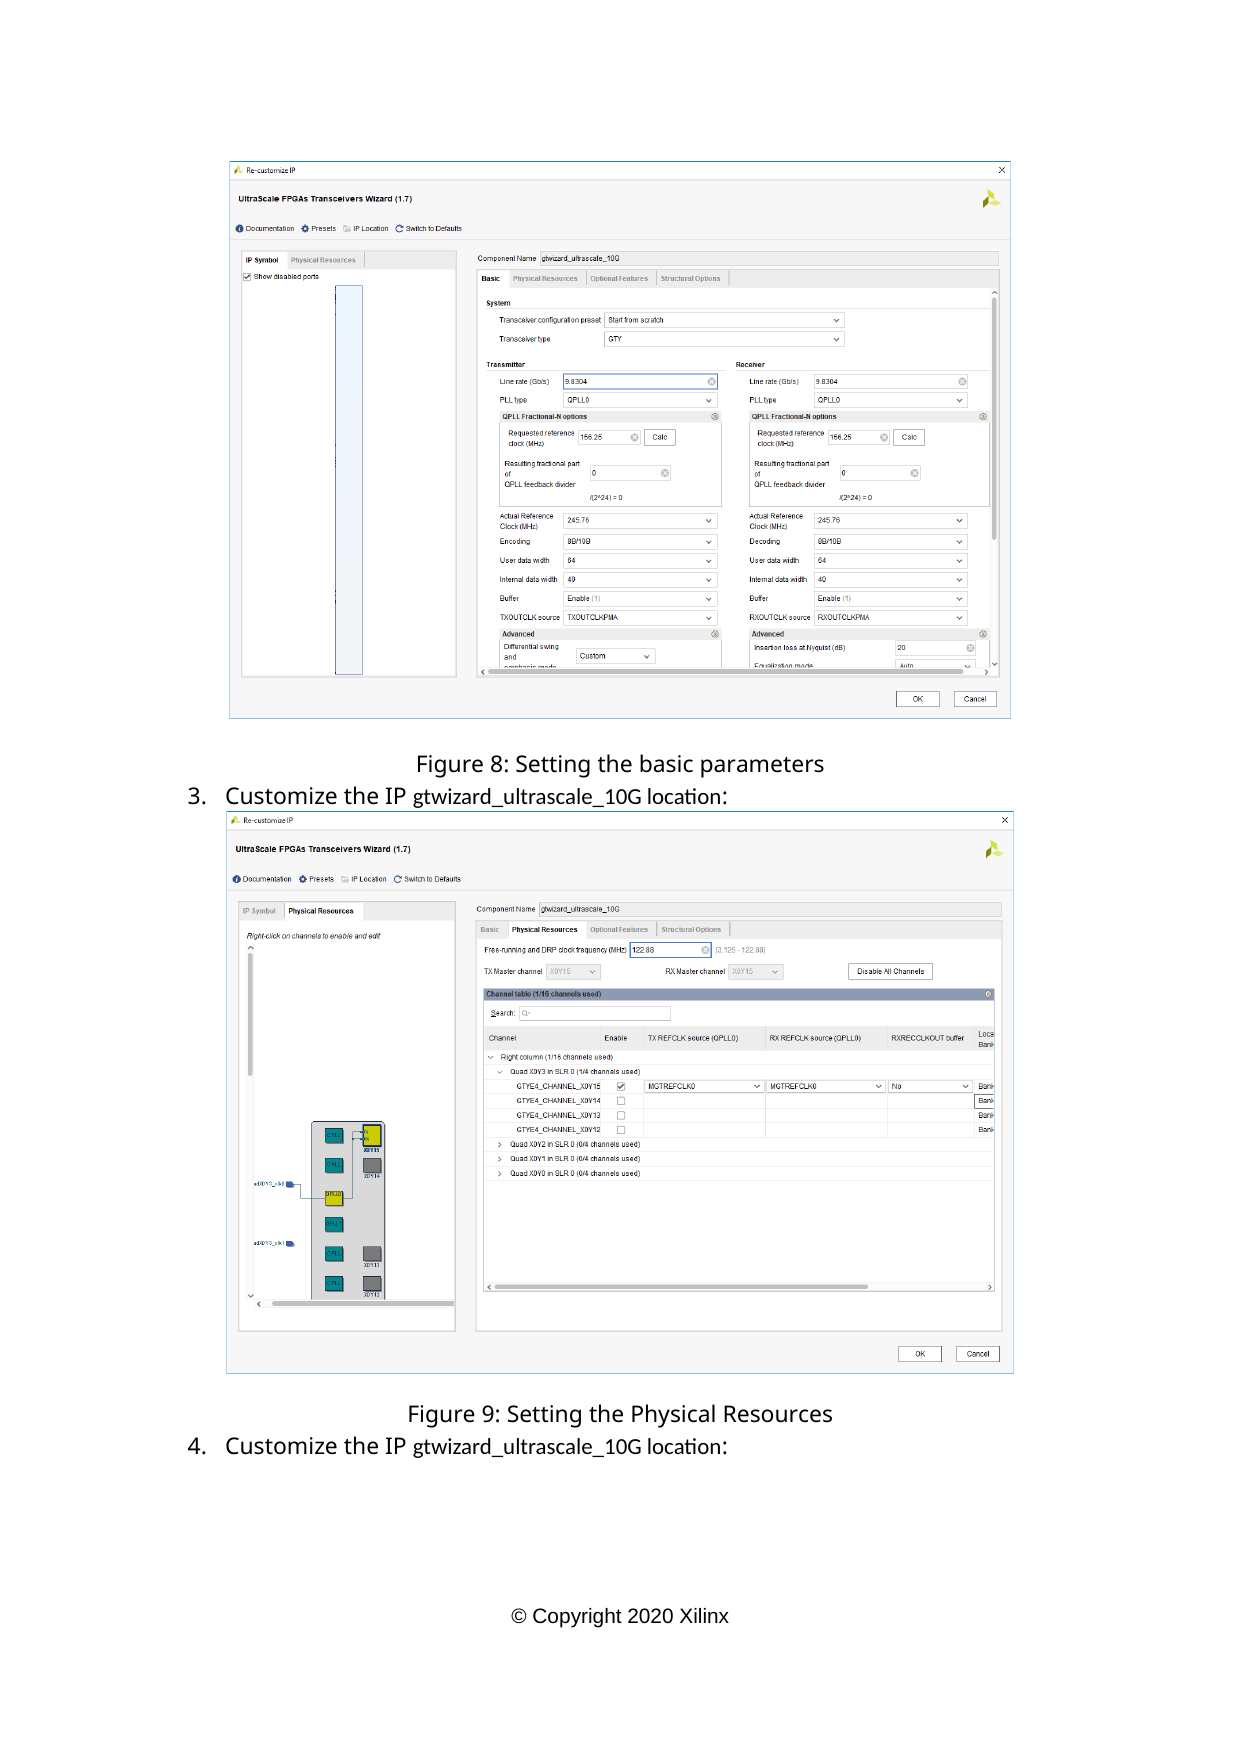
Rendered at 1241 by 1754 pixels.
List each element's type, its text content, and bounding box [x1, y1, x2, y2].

text Figure 8: Setting the basic parameters [187, 747, 1053, 779]
picture [226, 811, 1014, 1374]
list Customize the IP gtwizard_ultrascale_10G location: [187, 1429, 1053, 1462]
picture [229, 161, 1011, 719]
list Customize the IP gtwizard_ultrascale_10G location: [187, 779, 1053, 812]
text Figure 9: Setting the Physical Resources [187, 1397, 1053, 1429]
